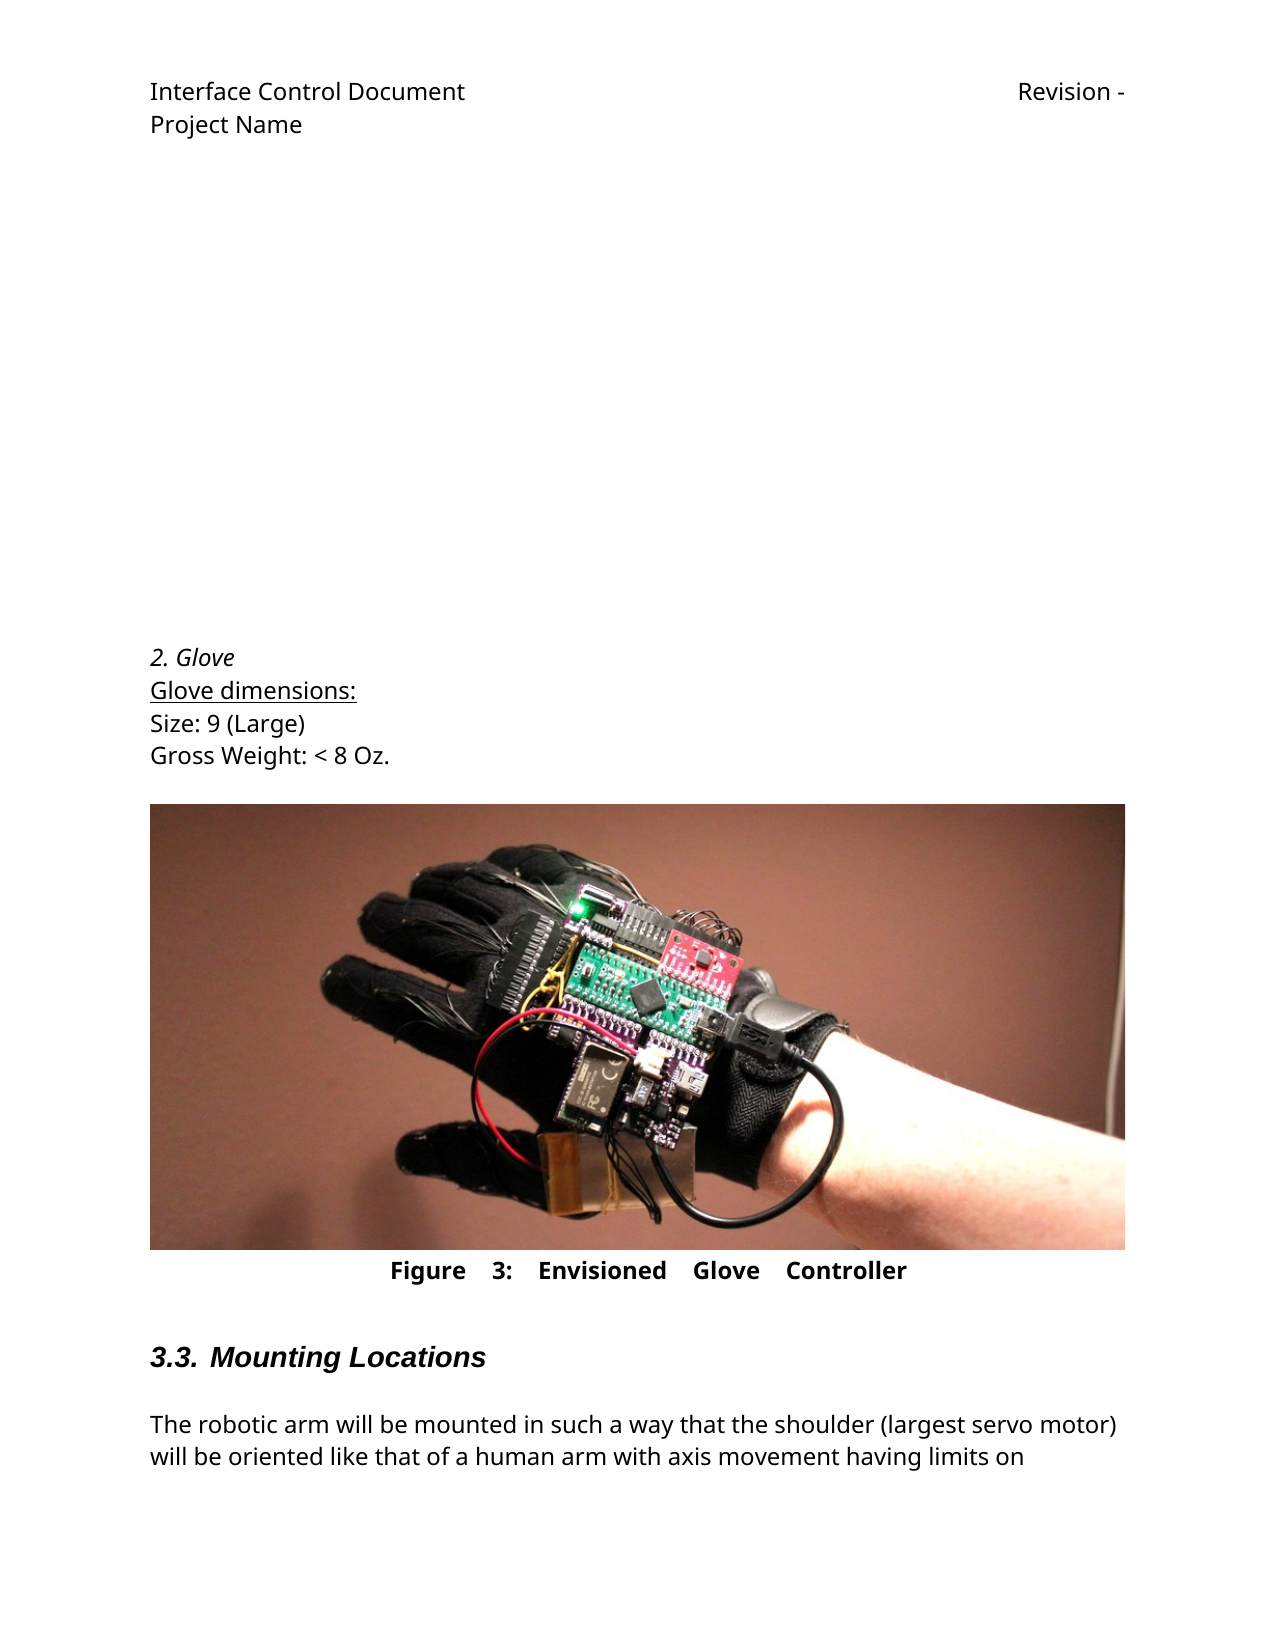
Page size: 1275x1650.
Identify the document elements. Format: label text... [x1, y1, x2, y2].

text Gross Weight: < 8 Oz. [150, 739, 1125, 772]
picture [150, 804, 1125, 1250]
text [150, 1408, 1125, 1473]
text 2. Glove [150, 641, 1125, 674]
text Size: 9 (Large) [150, 706, 1125, 739]
text Glove dimensions: [150, 674, 1125, 706]
subtitle Mounting Locations [150, 1340, 1125, 1374]
